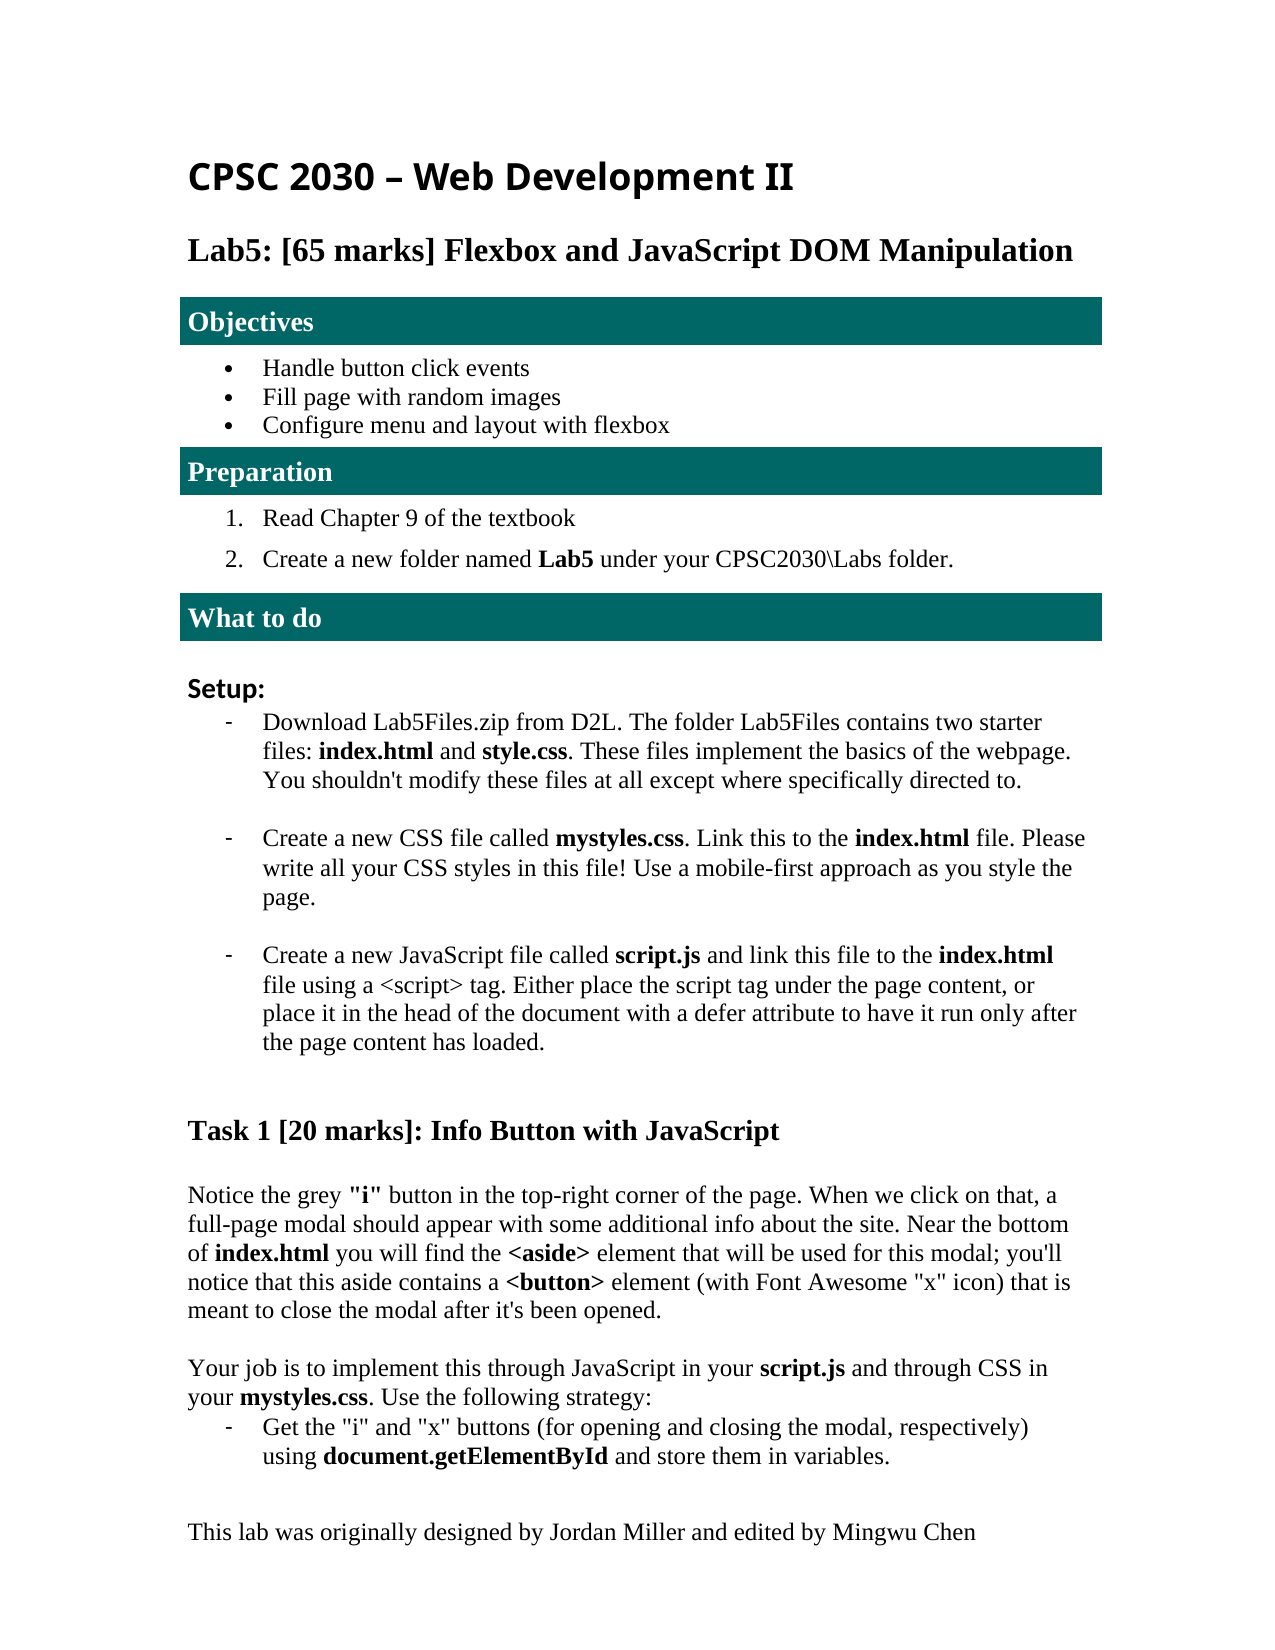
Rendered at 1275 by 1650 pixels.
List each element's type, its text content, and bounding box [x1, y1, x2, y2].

text Lab5: [65 marks] Flexbox and JavaScript DOM Manipulation [187, 230, 1087, 268]
subtitle CPSC 2030 – Web Development II [187, 150, 1162, 201]
text Task 1 [20 marks]: Info Button with JavaScript [187, 1113, 1087, 1147]
table_cell Handle button click events Fill page with random images Configure menu and layout with flexbox [180, 345, 1102, 447]
text Setup: [187, 670, 1087, 706]
list Get the "i" and "x" buttons (for opening and closing the modal, respectively) using document.getElementById and store them in variables. [225, 1411, 1087, 1470]
text Notice the grey "i" button in the top-right corner of the page. When we click on that, a full-page modal should appear with some additional info about the site. Near the bottom of index.html you will find the <aside> element that will be used for this modal; you'll notice that this aside contains a <button> element (with Font Awesome "x" icon) that is meant to close the modal after it's been opened. [187, 1181, 1087, 1324]
text Your job is to implement this through JavaScript in your script.js and through CSS in your mystyles.css. Use the following strategy: [187, 1353, 1087, 1411]
table_cell Preparation [180, 447, 1102, 495]
table_cell Read Chapter 9 of the textbook Create a new folder named Lab5 under your CPSC2030\Labs folder. [180, 495, 1102, 593]
table_header Objectives [180, 297, 1102, 345]
table_cell What to do [180, 593, 1102, 641]
list Create a new JavaScript file called script.js and link this file to the index.html file using a <script> tag. Either place the script tag under the page content, or place it in the head of the document with a defer attribute to have it run only after the page content has loaded. [225, 939, 1087, 1056]
list Create a new CSS file called mystyles.css. Link this to the index.html file. Please write all your CSS styles in this file! Use a mobile-first approach as you style the page. [225, 822, 1087, 911]
list Download Lab5Files.zip from D2L. The folder Lab5Files contains two starter files: index.html and style.css. These files implement the basics of the webpage. You shouldn't modify these files at all except where specifically directed to. [225, 706, 1087, 794]
